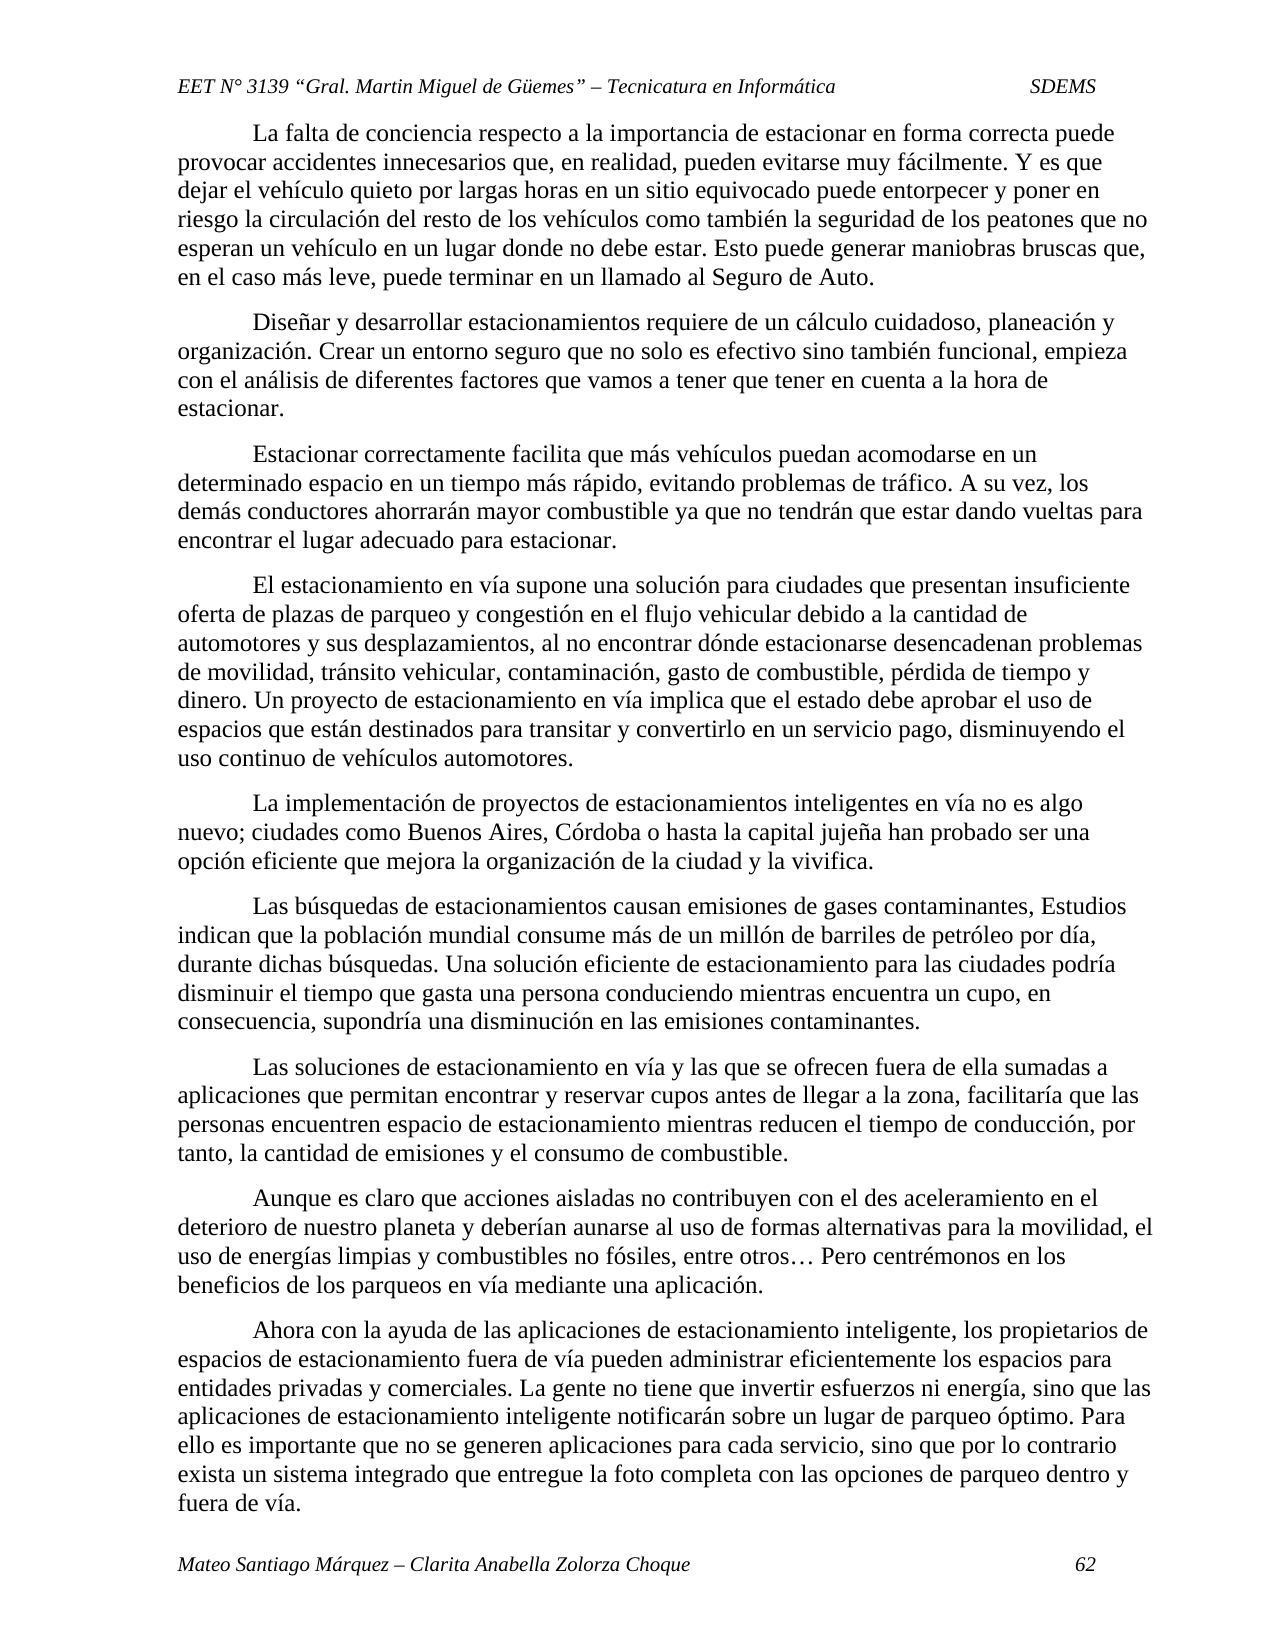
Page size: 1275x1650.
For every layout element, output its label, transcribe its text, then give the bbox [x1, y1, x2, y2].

text El estacionamiento en vía supone una solución para ciudades que presentan insuficiente oferta de plazas de parqueo y congestión en el flujo vehicular debido a la cantidad de automotores y sus desplazamientos, al no encontrar dónde estacionarse desencadenan problemas de movilidad, tránsito vehicular, contaminación, gasto de combustible, pérdida de tiempo y dinero. Un proyecto de estacionamiento en vía implica que el estado debe aprobar el uso de espacios que están destinados para transitar y convertirlo en un servicio pago, disminuyendo el uso continuo de vehículos automotores. [177, 571, 1157, 772]
text Ahora con la ayuda de las aplicaciones de estacionamiento inteligente, los propietarios de espacios de estacionamiento fuera de vía pueden administrar eficientemente los espacios para entidades privadas y comerciales. La gente no tiene que invertir esfuerzos ni energía, sino que las aplicaciones de estacionamiento inteligente notificarán sobre un lugar de parqueo óptimo. Para ello es importante que no se generen aplicaciones para cada servicio, sino que por lo contrario exista un sistema integrado que entregue la foto completa con las opciones de parqueo dentro y fuera de vía. [177, 1315, 1157, 1516]
text Aunque es claro que acciones aisladas no contribuyen con el des aceleramiento en el deterioro de nuestro planeta y deberían aunarse al uso de formas alternativas para la movilidad, el uso de energías limpias y combustibles no fósiles, entre otros… Pero centrémonos en los beneficios de los parqueos en vía mediante una aplicación. [177, 1183, 1157, 1298]
text La implementación de proyectos de estacionamientos inteligentes en vía no es algo nuevo; ciudades como Buenos Aires, Córdoba o hasta la capital jujeña han probado ser una opción eficiente que mejora la organización de la ciudad y la vivifica. [177, 788, 1157, 875]
text La falta de conciencia respecto a la importancia de estacionar en forma correcta puede provocar accidentes innecesarios que, en realidad, pueden evitarse muy fácilmente. Y es que dejar el vehículo quieto por largas horas en un sitio equivocado puede entorpecer y poner en riesgo la circulación del resto de los vehículos como también la seguridad de los peatones que no esperan un vehículo en un lugar donde no debe estar. Esto puede generar maniobras bruscas que, en el caso más leve, puede terminar en un llamado al Seguro de Auto. [177, 118, 1157, 291]
text Estacionar correctamente facilita que más vehículos puedan acomodarse en un determinado espacio en un tiempo más rápido, evitando problemas de tráfico. A su vez, los demás conductores ahorrarán mayor combustible ya que no tendrán que estar dando vueltas para encontrar el lugar adecuado para estacionar. [177, 439, 1157, 554]
text Las soluciones de estacionamiento en vía y las que se ofrecen fuera de ella sumadas a aplicaciones que permitan encontrar y reservar cupos antes de llegar a la zona, facilitaría que las personas encuentren espacio de estacionamiento mientras reducen el tiempo de conducción, por tanto, la cantidad de emisiones y el consumo de combustible. [177, 1052, 1157, 1167]
text Las búsquedas de estacionamientos causan emisiones de gases contaminantes, Estudios indican que la población mundial consume más de un millón de barriles de petróleo por día, durante dichas búsquedas. Una solución eficiente de estacionamiento para las ciudades podría disminuir el tiempo que gasta una persona conduciendo mientras encuentra un cupo, en consecuencia, supondría una disminución en las emisiones contaminantes. [177, 891, 1157, 1035]
text Diseñar y desarrollar estacionamientos requiere de un cálculo cuidadoso, planeación y organización. Crear un entorno seguro que no solo es efectivo sino también funcional, empieza con el análisis de diferentes factores que vamos a tener que tener en cuenta a la hora de estacionar. [177, 307, 1157, 422]
